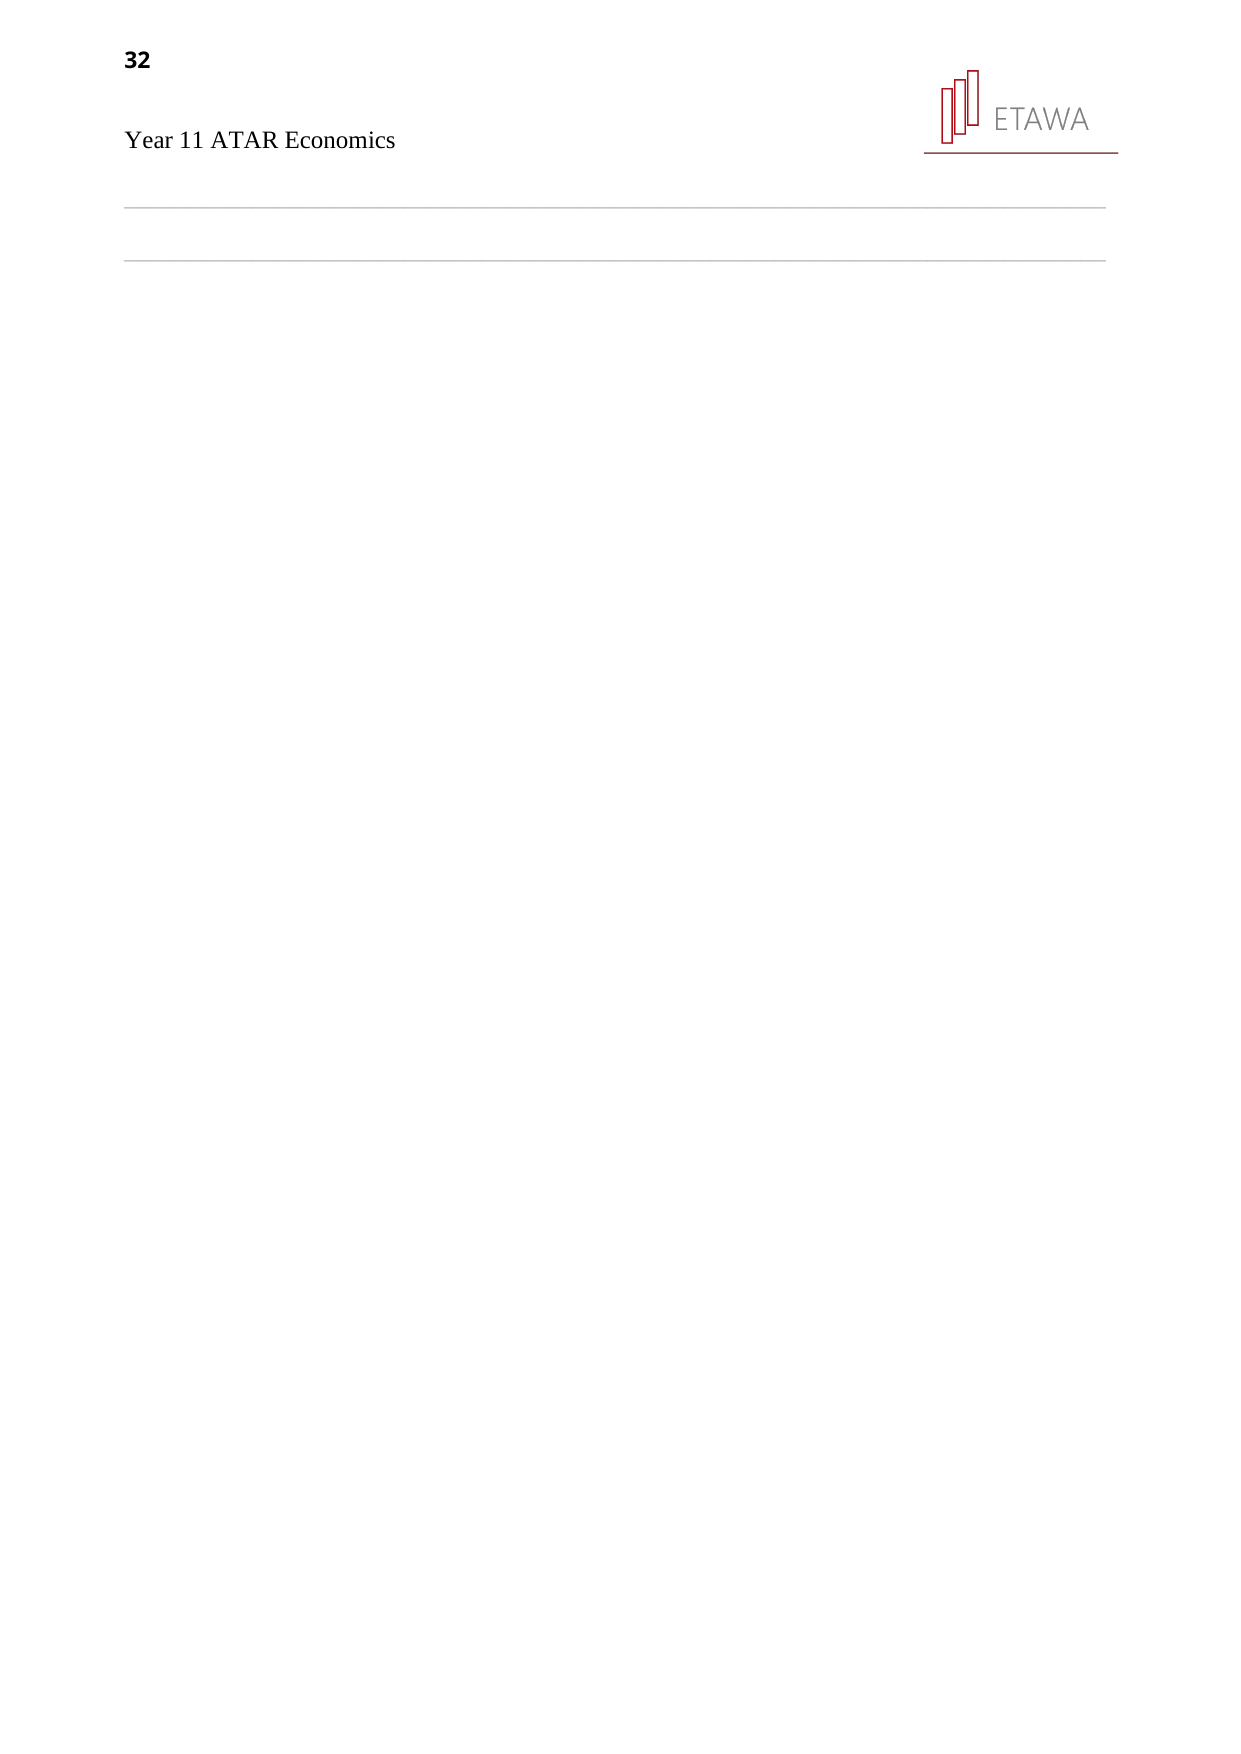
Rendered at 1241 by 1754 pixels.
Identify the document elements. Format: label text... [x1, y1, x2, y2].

picture [923, 70, 1119, 155]
